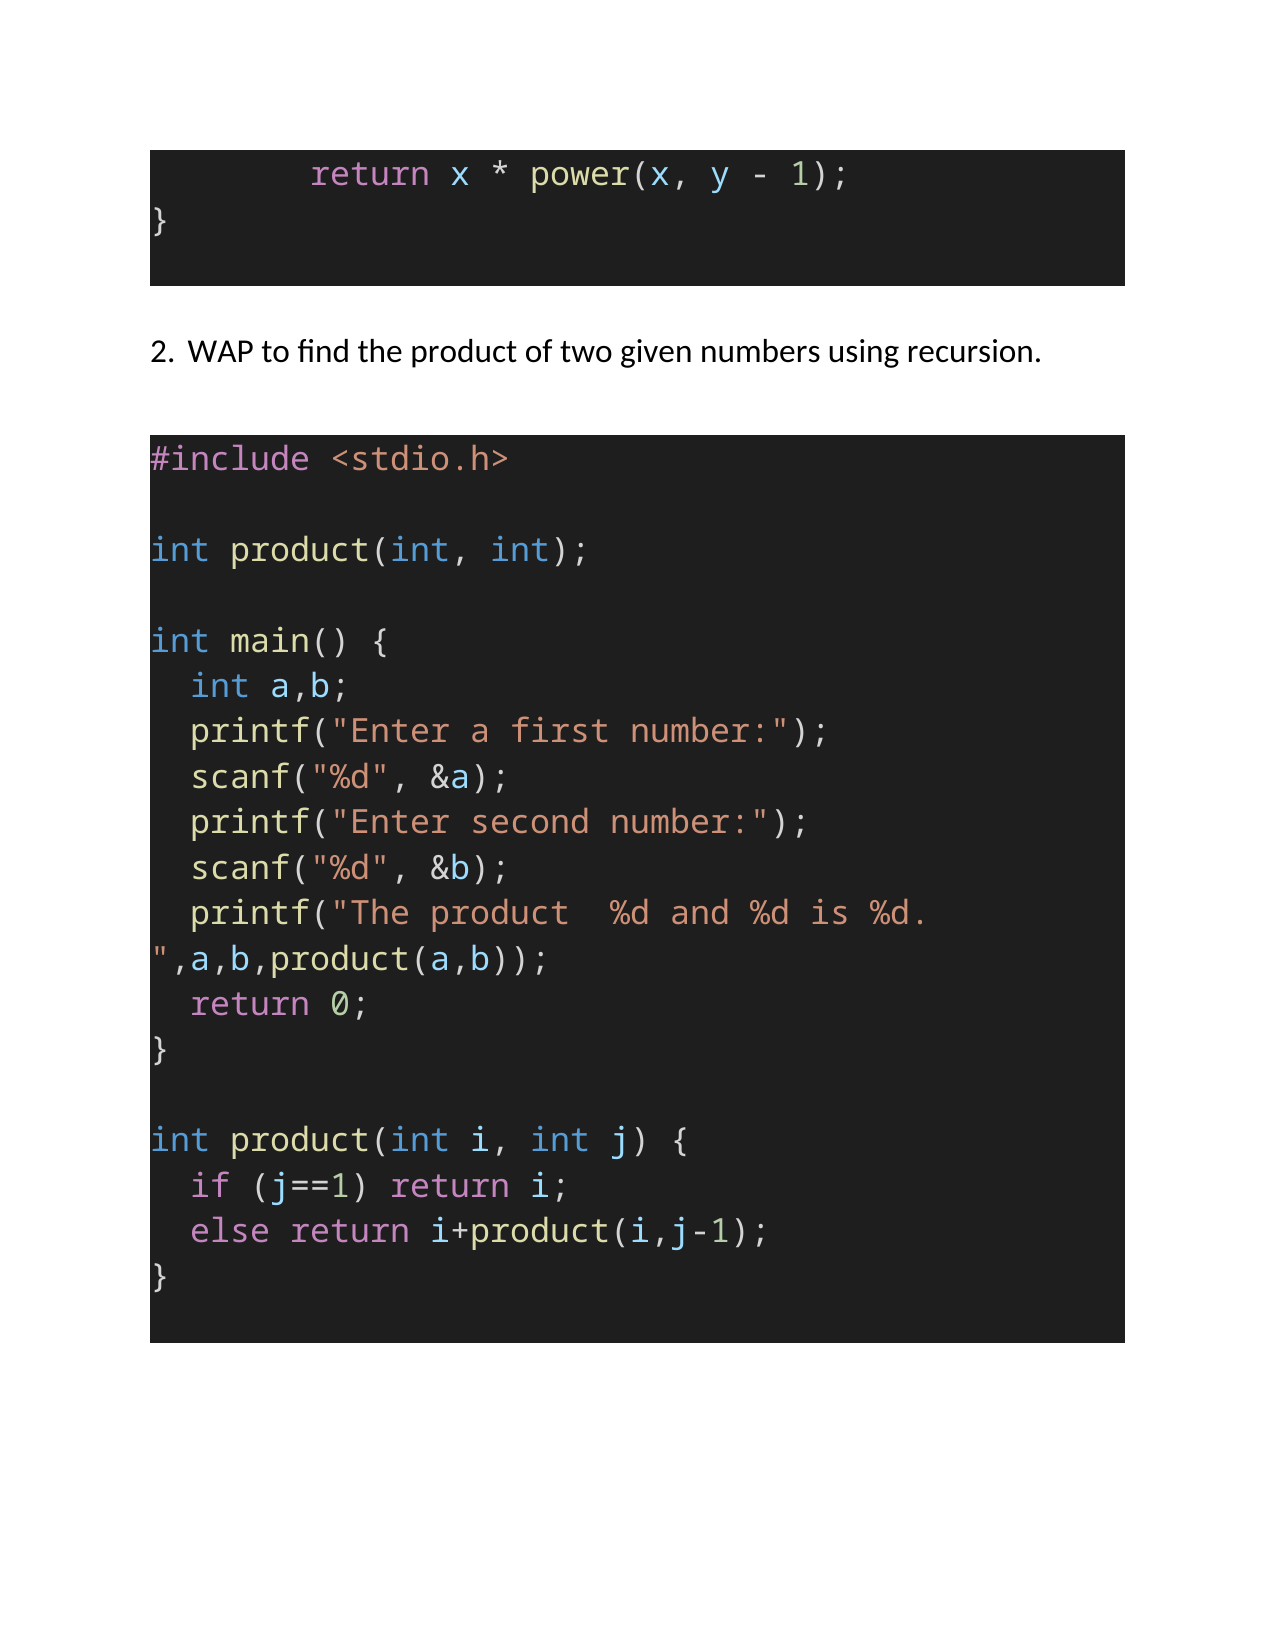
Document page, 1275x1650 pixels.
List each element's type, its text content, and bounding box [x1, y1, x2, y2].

text } [150, 1252, 1125, 1298]
text int a,b; [150, 662, 1125, 707]
text int main() { [150, 616, 1125, 662]
text printf("Enter second number:"); [150, 798, 1125, 843]
text else return i+product(i,j-1); [150, 1207, 1125, 1252]
text #include <stdio.h> [150, 435, 1125, 480]
text int product(int, int); [150, 526, 1125, 571]
text return x * power(x, y - 1); [150, 150, 1125, 195]
text } [150, 1025, 1125, 1071]
text printf("Enter a first number:"); [150, 707, 1125, 753]
text if (j==1) return i; [150, 1161, 1125, 1207]
text } [150, 195, 1125, 241]
text printf("The product %d and %d is %d.",a,b,product(a,b)); [150, 889, 1125, 980]
text int product(int i, int j) { [150, 1116, 1125, 1161]
text return 0; [150, 980, 1125, 1025]
text scanf("%d", &b); [150, 843, 1125, 889]
list WAP to find the product of two given numbers using recursion. [150, 330, 1125, 371]
text scanf("%d", &a); [150, 753, 1125, 798]
